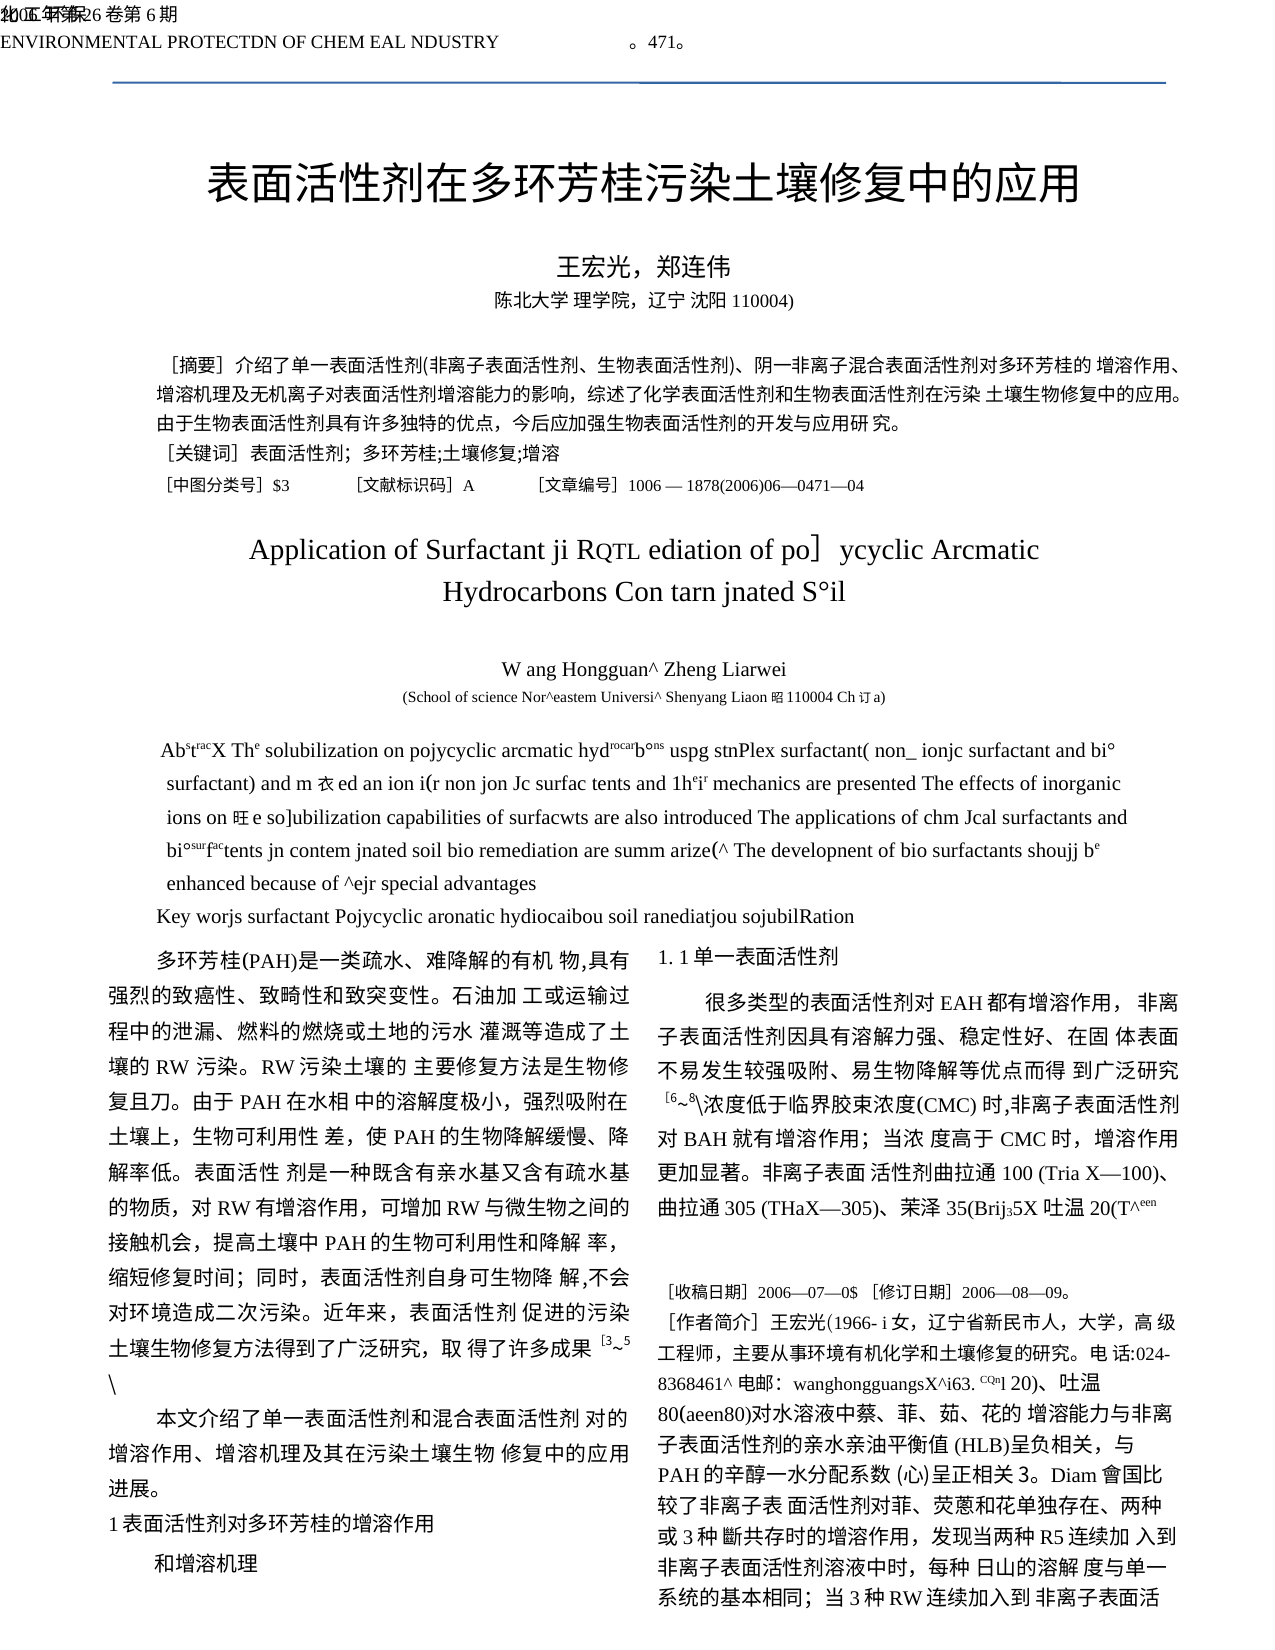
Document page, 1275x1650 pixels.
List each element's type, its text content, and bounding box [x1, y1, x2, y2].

text 1表面活性剂对多环芳桂的增溶作用 [108, 1504, 630, 1538]
text 1. 1单一表面活性剂 [658, 941, 1180, 971]
text ［中图分类号］$3 ［文献标识码］A ［文章编号］1006 — 1878(2006)06—0471—04 [108, 472, 1180, 496]
text 和增溶机理 [108, 1544, 630, 1578]
text 多环芳桂(PAH)是一类疏水、难降解的有机 物,具有强烈的致癌性、致畸性和致突变性。石油加 工或运输过程中的泄漏、燃料的燃烧或土地的污水 灌溉等造成了土壤的RW 污染。RW污染土壤的 主要修复方法是生物修复且刀。由于PAH在水相 中的溶解度极小，强烈吸附在土壤上，生物可利用性 差，使PAH的生物降解缓慢、降解率低。表面活性 剂是一种既含有亲水基又含有疏水基的物质，对 RW有增溶作用，可增加RW与微生物之间的 接触机会，提高土壤中PAH的生物可利用性和降解 率，缩短修复时间；同时，表面活性剂自身可生物降 解,不会对环境造成二次污染。近年来，表面活性剂 促进的污染土壤生物修复方法得到了广泛研究，取 得了许多成果［3~5\ [108, 941, 630, 1398]
text Application of Surfactant ji Rqtl ediation of po］ycyclic Arcmatic Hydrocarbons Con tarn jnated S°il [108, 532, 1180, 607]
text ［摘要］介绍了单一表面活性剂(非离子表面活性剂、生物表面活性剂)、阴一非离子混合表面活性剂对多环芳桂的 增溶作用、增溶机理及无机离子对表面活性剂增溶能力的影响，综述了化学表面活性剂和生物表面活性剂在污染 土壤生物修复中的应用。由于生物表面活性剂具有许多独特的优点，今后应加强生物表面活性剂的开发与应用研 究。 [156, 348, 1180, 437]
text 陈北大学 理学院，辽宁 沈阳110004) [108, 284, 1180, 313]
text AbstracX The solubilization on pojycyclic arcmatic hydrocarb°ns uspg stnPlex surfactant( non_ ionjc surfactant and bi° surfactant) and m 衣 ed an ion i(r non jon Jc surfac tents and 1heir mechanics are presented The effects of inorganic ions on 旺e so]ubilization capabilities of surfacwts are also introduced The applications of chm Jcal surfactants and bi°surfactents jn contem jnated soil bio remediation are summ arize(^ The developnent of bio surfactants shoujj be enhanced because of ^ejr special advantages [160, 731, 1138, 897]
text 很多类型的表面活性剂对EAH都有增溶作用， 非离子表面活性剂因具有溶解力强、稳定性好、在固 体表面不易发生较强吸附、易生物降解等优点而得 到广泛研究［6~8\浓度低于临界胶束浓度(CMC) 时,非离子表面活性剂对BAH就有增溶作用；当浓 度高于CMC时，增溶作用更加显著。非离子表面 活性剂曲拉通100 (Tria X—100)、曲拉通305 (THaX—305)、茉泽 35(Brij35X 吐温 20(T^een [658, 983, 1180, 1222]
text ［收稿日期］2006—07—0$ ［修订日期］2006—08—09。 [658, 1274, 1180, 1304]
text Key worjs surfactant Pojycyclic aronatic hydiocaibou soil ranediatjou sojubilRation [108, 904, 1180, 928]
text 表面活性剂在多环芳桂污染土壤修复中的应用 [108, 149, 1180, 212]
text 王宏光，郑连伟 [108, 247, 1180, 284]
text ［关键词］表面活性剂；多环芳桂;土壤修复;增溶 [108, 437, 1180, 466]
text (School of science Nor^eastem Universi^ Shenyang Liaon昭 110004 Ch订a) [108, 688, 1180, 706]
text 本文介绍了单一表面活性剂和混合表面活性剂 对的增溶作用、增溶机理及其在污染土壤生物 修复中的应用进展。 [108, 1398, 630, 1504]
text W ang Hongguan^ Zheng Liarwei [108, 657, 1180, 681]
